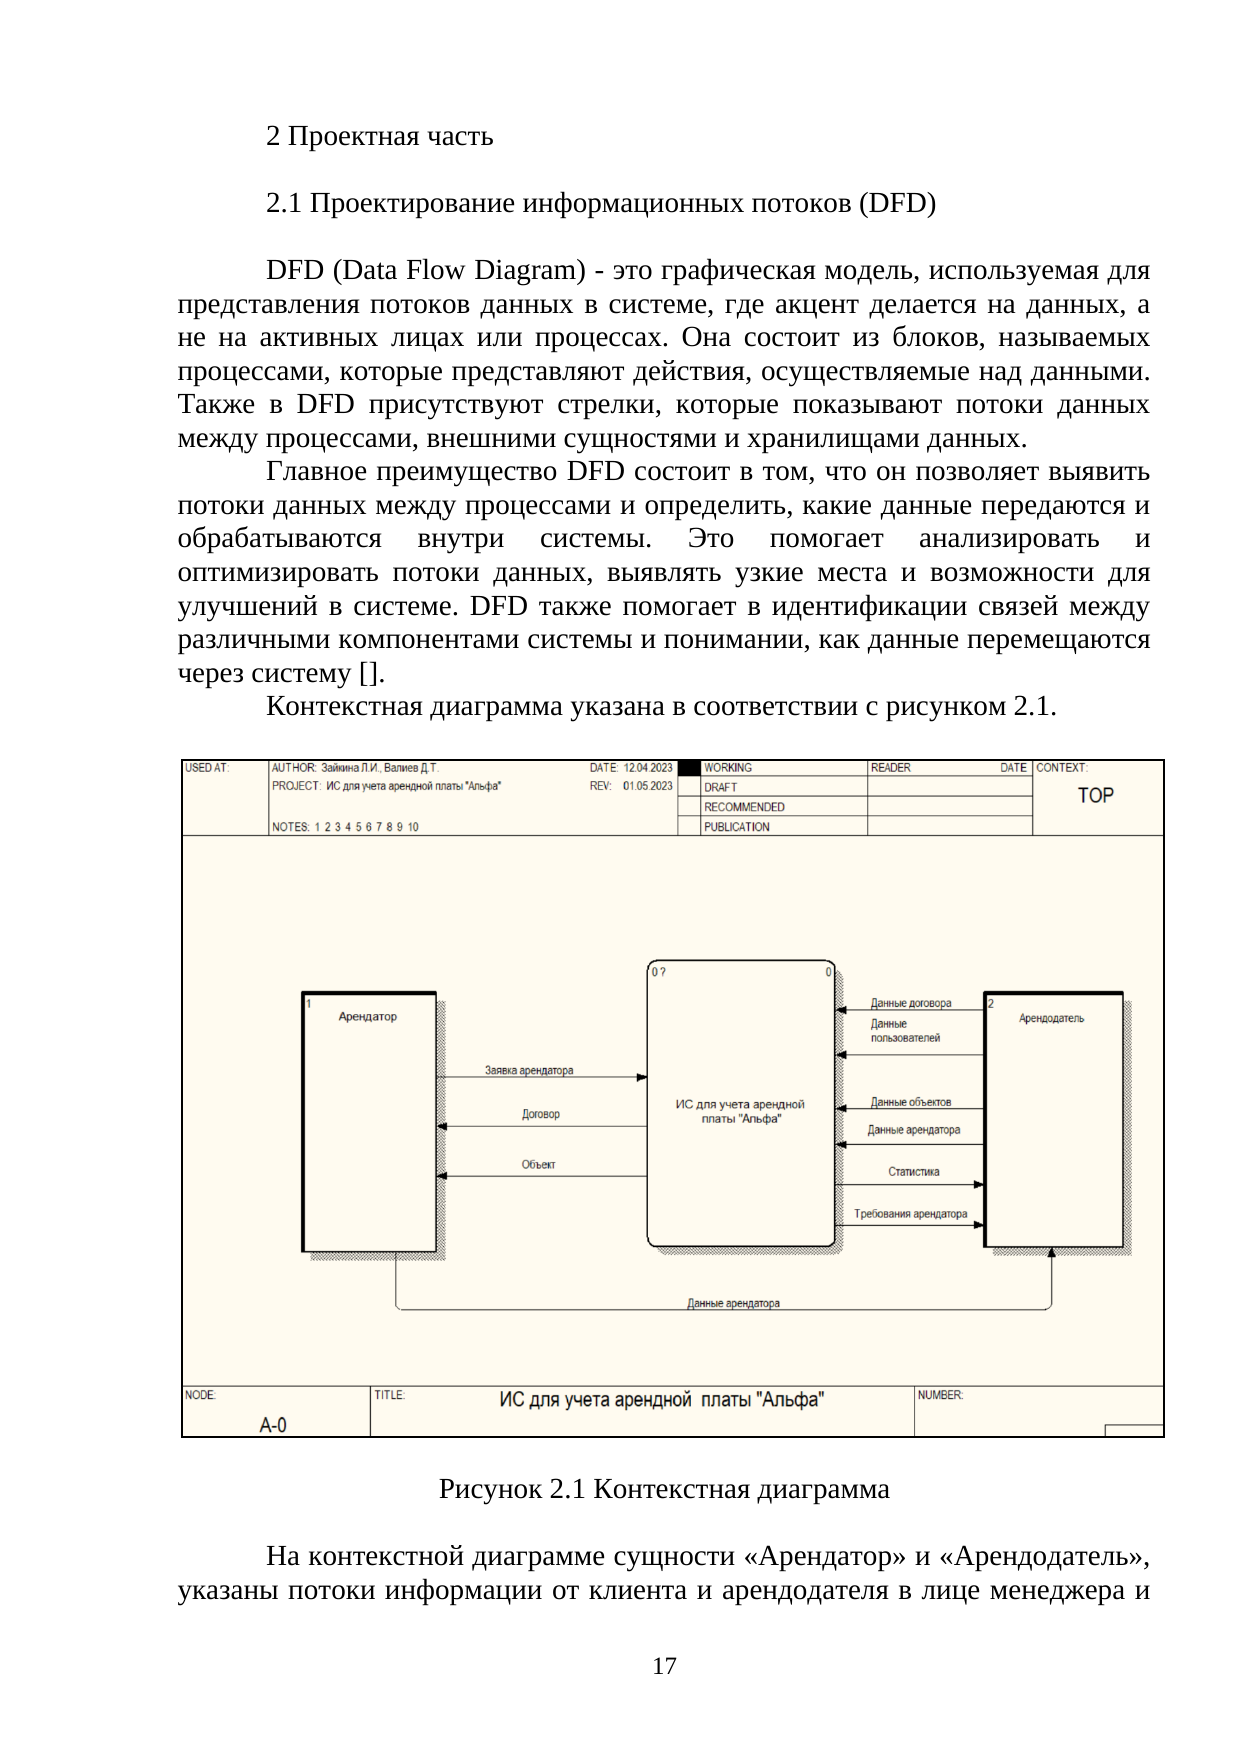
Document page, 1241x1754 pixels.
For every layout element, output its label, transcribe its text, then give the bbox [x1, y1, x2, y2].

text Главное преимущество DFD состоит в том, что он позволяет выявить потоки данных между процессами и определить, какие данные передаются и обрабатываются внутри системы. Это помогает анализировать и оптимизировать потоки данных, выявлять узкие места и возможности для улучшений в системе. DFD также помогает в идентификации связей между различными компонентами системы и понимании, как данные перемещаются через систему []. [177, 453, 1152, 688]
text DFD (Data Flow Diagram) - это графическая модель, используемая для представления потоков данных в системе, где акцент делается на данных, а не на активных лицах или процессах. Она состоит из блоков, называемых процессами, которые представляют действия, осуществляемые над данными. Также в DFD присутствуют стрелки, которые показывают потоки данных между процессами, внешними сущностями и хранилищами данных. [177, 252, 1152, 453]
text Рисунок 2.1 Контекстная диаграмма [177, 1471, 1152, 1505]
text 2.1 Проектирование информационных потоков (DFD) [177, 185, 1152, 219]
subtitle 2 Проектная часть [177, 118, 1152, 152]
text Контекстная диаграмма указана в соответствии с рисунком 2.1. [177, 688, 1152, 722]
picture [183, 761, 1163, 1436]
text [177, 1538, 1152, 1605]
